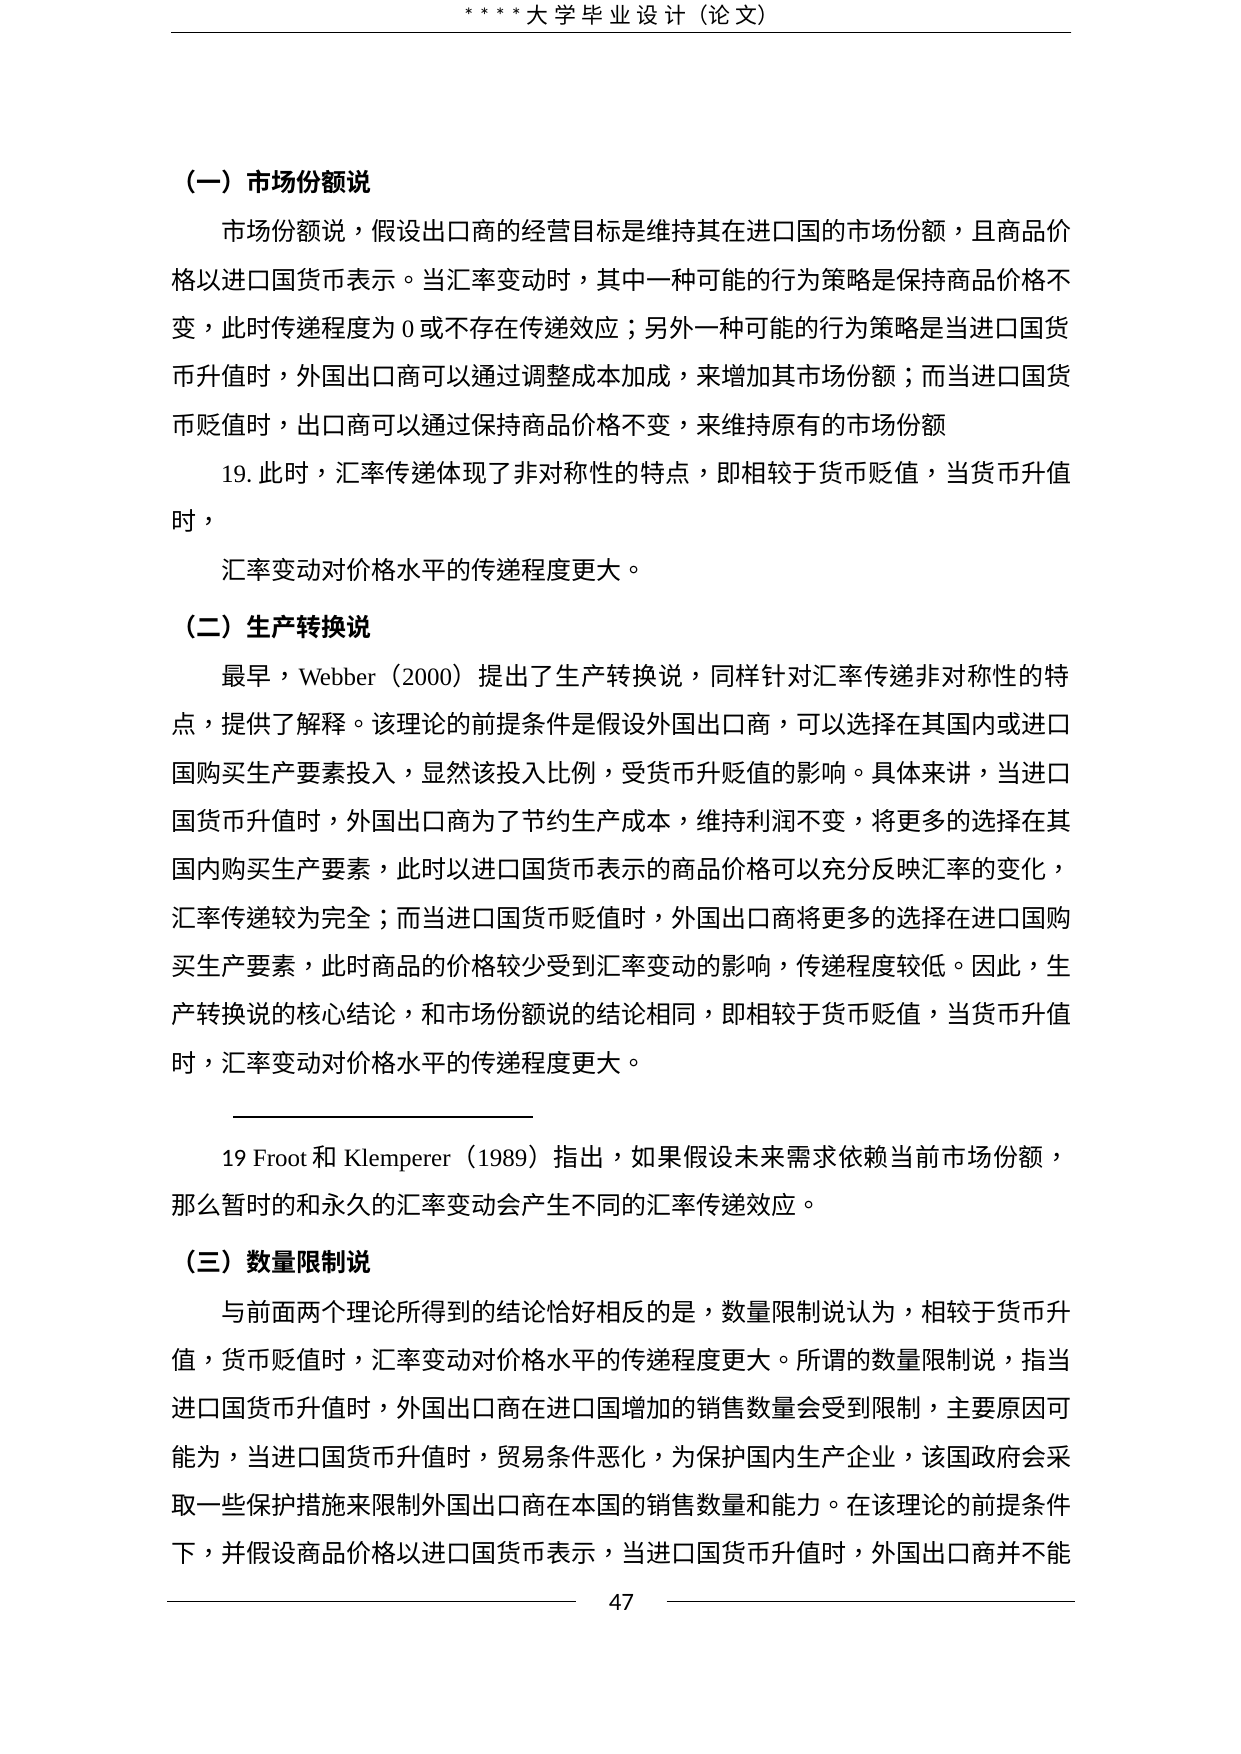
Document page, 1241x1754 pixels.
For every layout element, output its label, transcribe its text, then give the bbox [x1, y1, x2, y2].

text 19. 此时，汇率传递体现了非对称性的特点，即相较于货币贬值，当货币升值时， [171, 440, 1071, 537]
subtitle （三）数量限制说 [171, 1245, 1071, 1279]
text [171, 1279, 1071, 1569]
text 市场份额说，假设出口商的经营目标是维持其在进口国的市场份额，且商品价格以进口国货币表示。当汇率变动时，其中一种可能的行为策略是保持商品价格不变，此时传递程度为0或不存在传递效应；另外一种可能的行为策略是当进口国货币升值时，外国出口商可以通过调整成本加成，来增加其市场份额；而当进口国货币贬值时，出口商可以通过保持商品价格不变，来维持原有的市场份额 [171, 199, 1071, 440]
text 19 Froot和Klemperer（1989）指出，如果假设未来需求依赖当前市场份额，那么暂时的和永久的汇率变动会产生不同的汇率传递效应。 [171, 1124, 1071, 1221]
subtitle （一）市场份额说 [171, 164, 1071, 199]
subtitle （二）生产转换说 [171, 609, 1071, 643]
text 汇率变动对价格水平的传递程度更大。 [171, 537, 1071, 585]
text 最早，Webber（2000）提出了生产转换说，同样针对汇率传递非对称性的特点，提供了解释。该理论的前提条件是假设外国出口商，可以选择在其国内或进口国购买生产要素投入，显然该投入比例，受货币升贬值的影响。具体来讲，当进口国货币升值时，外国出口商为了节约生产成本，维持利润不变，将更多的选择在其国内购买生产要素，此时以进口国货币表示的商品价格可以充分反映汇率的变化，汇率传递较为完全；而当进口国货币贬值时，外国出口商将更多的选择在进口国购买生产要素，此时商品的价格较少受到汇率变动的影响，传递程度较低。因此，生产转换说的核心结论，和市场份额说的结论相同，即相较于货币贬值，当货币升值时，汇率变动对价格水平的传递程度更大。 [171, 643, 1071, 1078]
